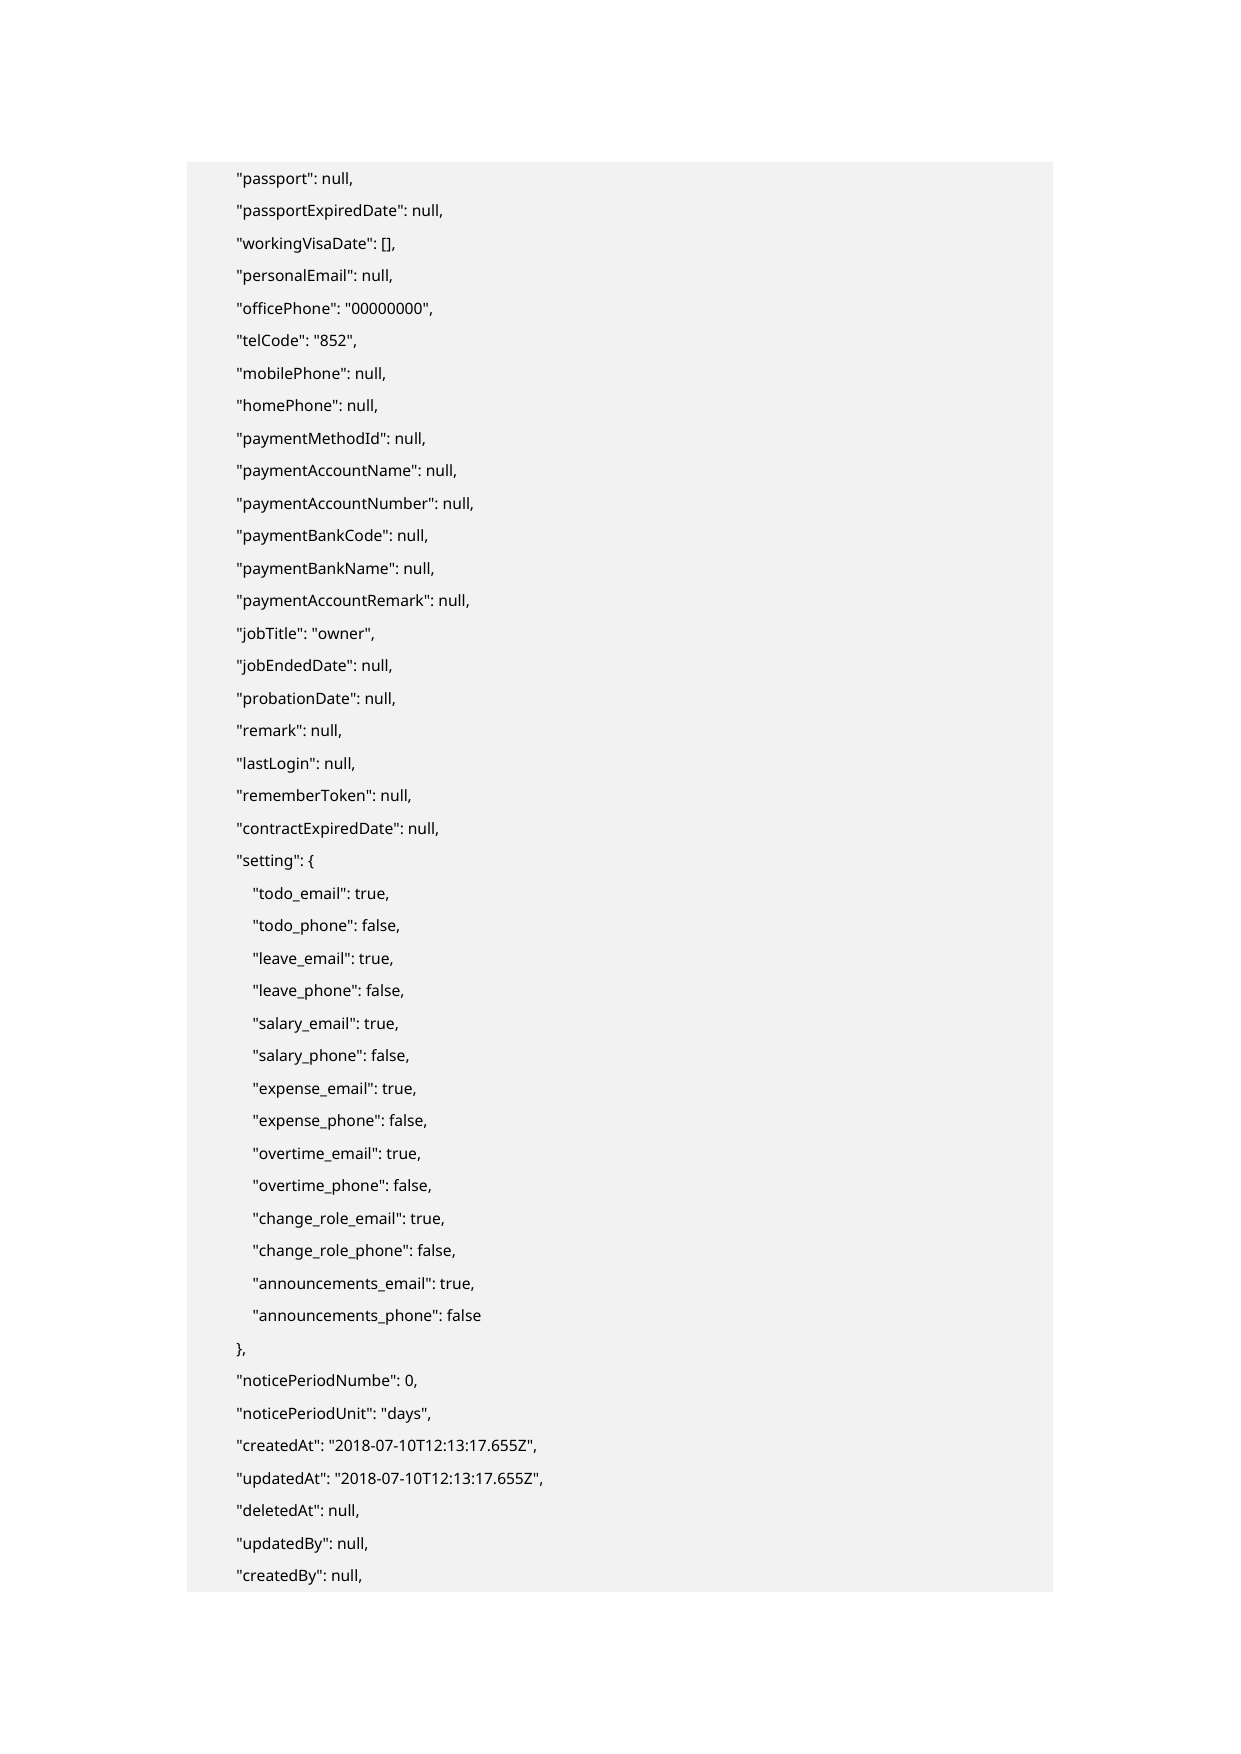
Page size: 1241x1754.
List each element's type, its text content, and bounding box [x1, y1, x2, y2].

text "updatedBy": null, [187, 1527, 1053, 1559]
text "setting": { [187, 844, 1053, 877]
text "createdAt": "2018-07-10T12:13:17.655Z", [187, 1429, 1053, 1462]
text "telCode": "852", [187, 324, 1053, 357]
text "lastLogin": null, [187, 747, 1053, 779]
text "paymentAccountNumber": null, [187, 487, 1053, 519]
text "createdBy": null, [187, 1559, 1053, 1592]
text "jobTitle": "owner", [187, 617, 1053, 649]
text "expense_phone": false, [187, 1104, 1053, 1137]
text "announcements_email": true, [187, 1267, 1053, 1299]
text "workingVisaDate": [], [187, 227, 1053, 259]
text "updatedAt": "2018-07-10T12:13:17.655Z", [187, 1462, 1053, 1494]
text "paymentMethodId": null, [187, 422, 1053, 454]
text "overtime_phone": false, [187, 1169, 1053, 1202]
text "noticePeriodUnit": "days", [187, 1397, 1053, 1429]
text "deletedAt": null, [187, 1494, 1053, 1527]
text "salary_phone": false, [187, 1039, 1053, 1072]
text "passport": null, [187, 162, 1053, 194]
text "rememberToken": null, [187, 779, 1053, 812]
text "personalEmail": null, [187, 259, 1053, 292]
text "leave_phone": false, [187, 974, 1053, 1007]
text "change_role_phone": false, [187, 1234, 1053, 1267]
text "homePhone": null, [187, 389, 1053, 422]
text "announcements_phone": false [187, 1299, 1053, 1332]
text "todo_email": true, [187, 877, 1053, 909]
text "salary_email": true, [187, 1007, 1053, 1039]
text "contractExpiredDate": null, [187, 812, 1053, 844]
text "passportExpiredDate": null, [187, 194, 1053, 227]
text "leave_email": true, [187, 942, 1053, 974]
text "remark": null, [187, 714, 1053, 747]
text "todo_phone": false, [187, 909, 1053, 942]
text "paymentBankName": null, [187, 552, 1053, 584]
text "change_role_email": true, [187, 1202, 1053, 1234]
text "officePhone": "00000000", [187, 292, 1053, 324]
text "expense_email": true, [187, 1072, 1053, 1104]
text "probationDate": null, [187, 682, 1053, 714]
text "noticePeriodNumbe": 0, [187, 1364, 1053, 1397]
text "paymentBankCode": null, [187, 519, 1053, 552]
text "mobilePhone": null, [187, 357, 1053, 389]
text "paymentAccountRemark": null, [187, 584, 1053, 617]
text }, [187, 1332, 1053, 1364]
text "overtime_email": true, [187, 1137, 1053, 1169]
text "paymentAccountName": null, [187, 454, 1053, 487]
text "jobEndedDate": null, [187, 649, 1053, 682]
